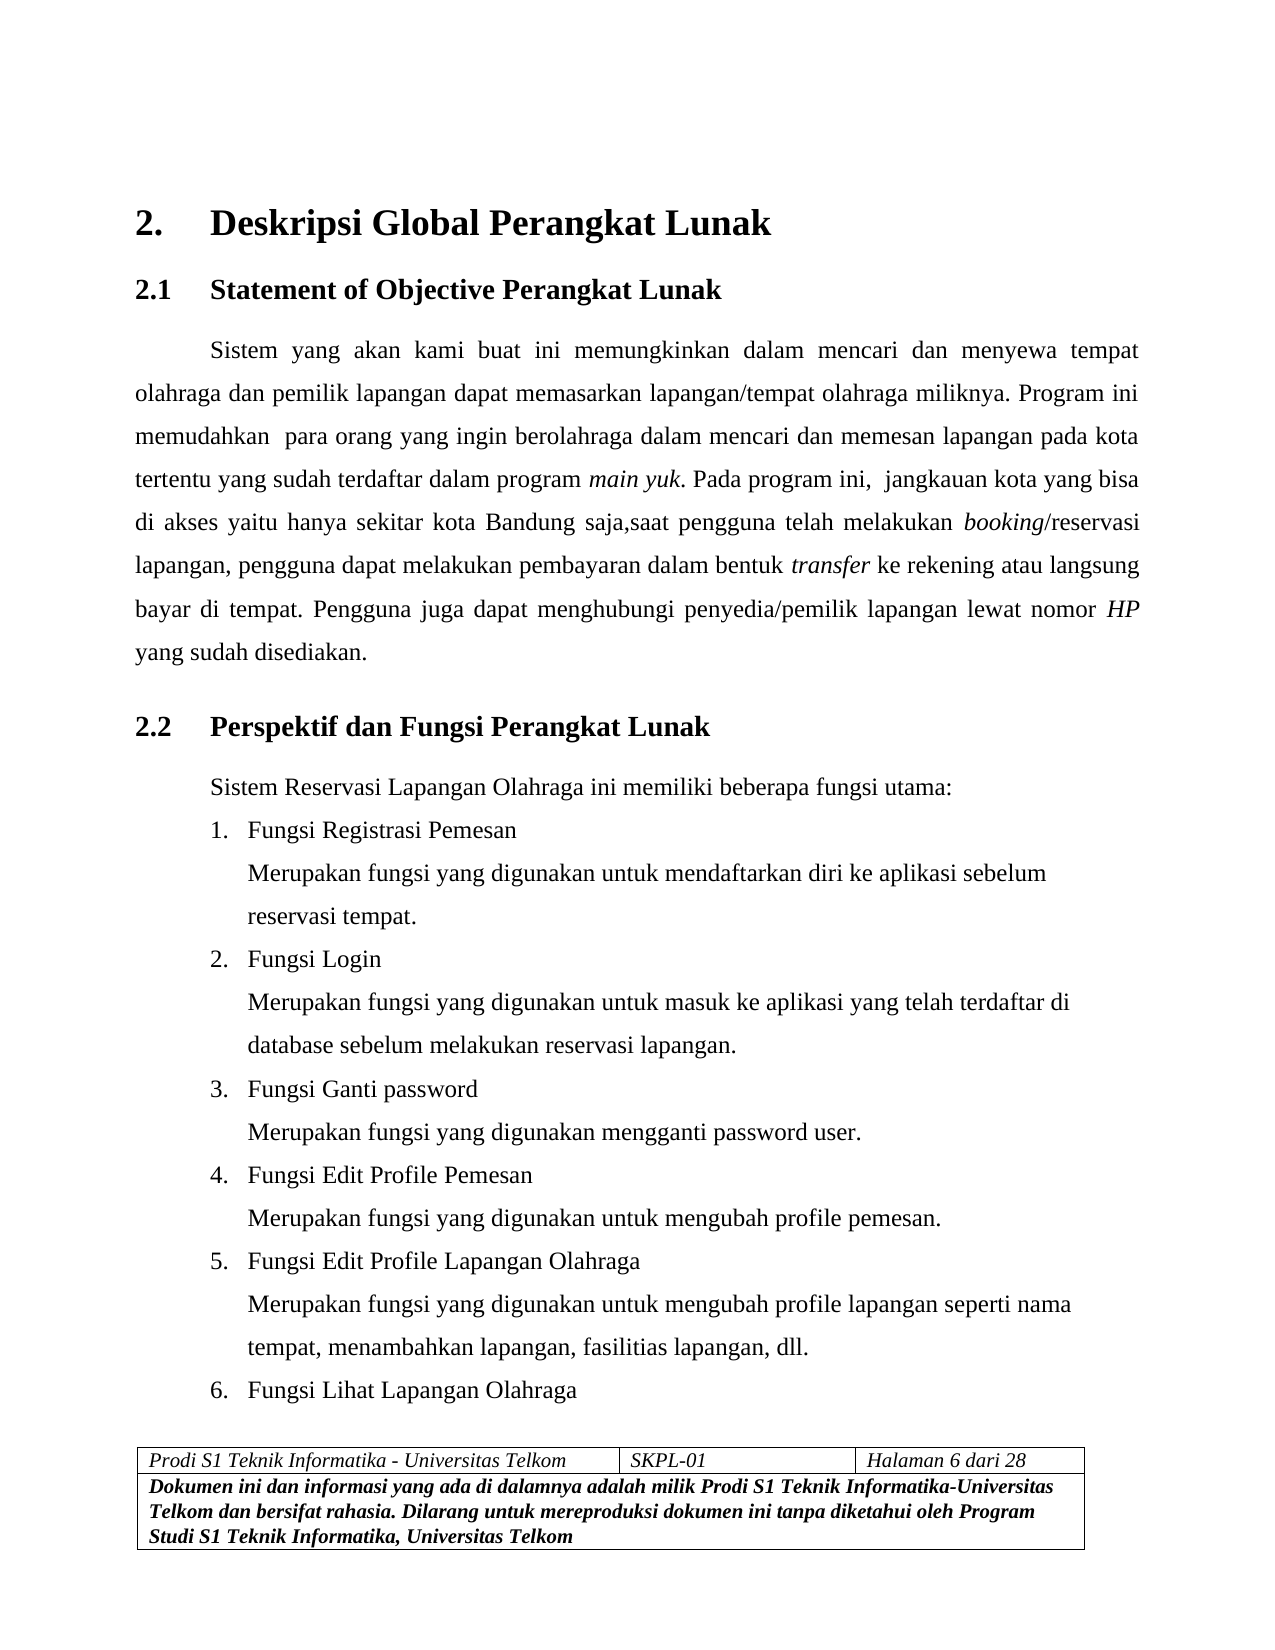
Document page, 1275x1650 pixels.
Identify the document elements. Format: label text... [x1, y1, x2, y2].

list Fungsi Lihat Lapangan Olahraga [210, 1376, 1140, 1404]
subtitle Perspektif dan Fungsi Perangkat Lunak [135, 709, 1140, 743]
text Sistem Reservasi Lapangan Olahraga ini memiliki beberapa fungsi utama: [135, 772, 1140, 801]
subtitle Statement of Objective Perangkat Lunak [135, 272, 1140, 306]
text Sistem yang akan kami buat ini memungkinkan dalam mencari dan menyewa tempat olahraga dan pemilik lapangan dapat memasarkan lapangan/tempat olahraga miliknya. Program ini memudahkan para orang yang ingin berolahraga dalam mencari dan memesan lapangan pada kota tertentu yang sudah terdaftar dalam program main yuk. Pada program ini, jangkauan kota yang bisa di akses yaitu hanya sekitar kota Bandung saja,saat pengguna telah melakukan booking/reservasi lapangan, pengguna dapat melakukan pembayaran dalam bentuk transfer ke rekening atau langsung bayar di tempat. Pengguna juga dapat menghubungi penyedia/pemilik lapangan lewat nomor HP yang sudah disediakan. [135, 335, 1140, 666]
list Fungsi Registrasi Pemesan [210, 815, 1140, 844]
list Merupakan fungsi yang digunakan mengganti password user. [247, 1117, 1140, 1146]
list Fungsi Ganti password [210, 1074, 1140, 1102]
list Merupakan fungsi yang digunakan untuk masuk ke aplikasi yang telah terdaftar di database sebelum melakukan reservasi lapangan. [247, 987, 1140, 1059]
list Fungsi Login [210, 944, 1140, 973]
subtitle Deskripsi Global Perangkat Lunak [135, 200, 1140, 243]
list Fungsi Edit Profile Pemesan [210, 1160, 1140, 1189]
list Fungsi Edit Profile Lapangan Olahraga [210, 1246, 1140, 1275]
list Merupakan fungsi yang digunakan untuk mengubah profile lapangan seperti nama tempat, menambahkan lapangan, fasilitias lapangan, dll. [247, 1289, 1140, 1361]
list Merupakan fungsi yang digunakan untuk mendaftarkan diri ke aplikasi sebelum reservasi tempat. [247, 858, 1140, 930]
list Merupakan fungsi yang digunakan untuk mengubah profile pemesan. [247, 1203, 1140, 1232]
